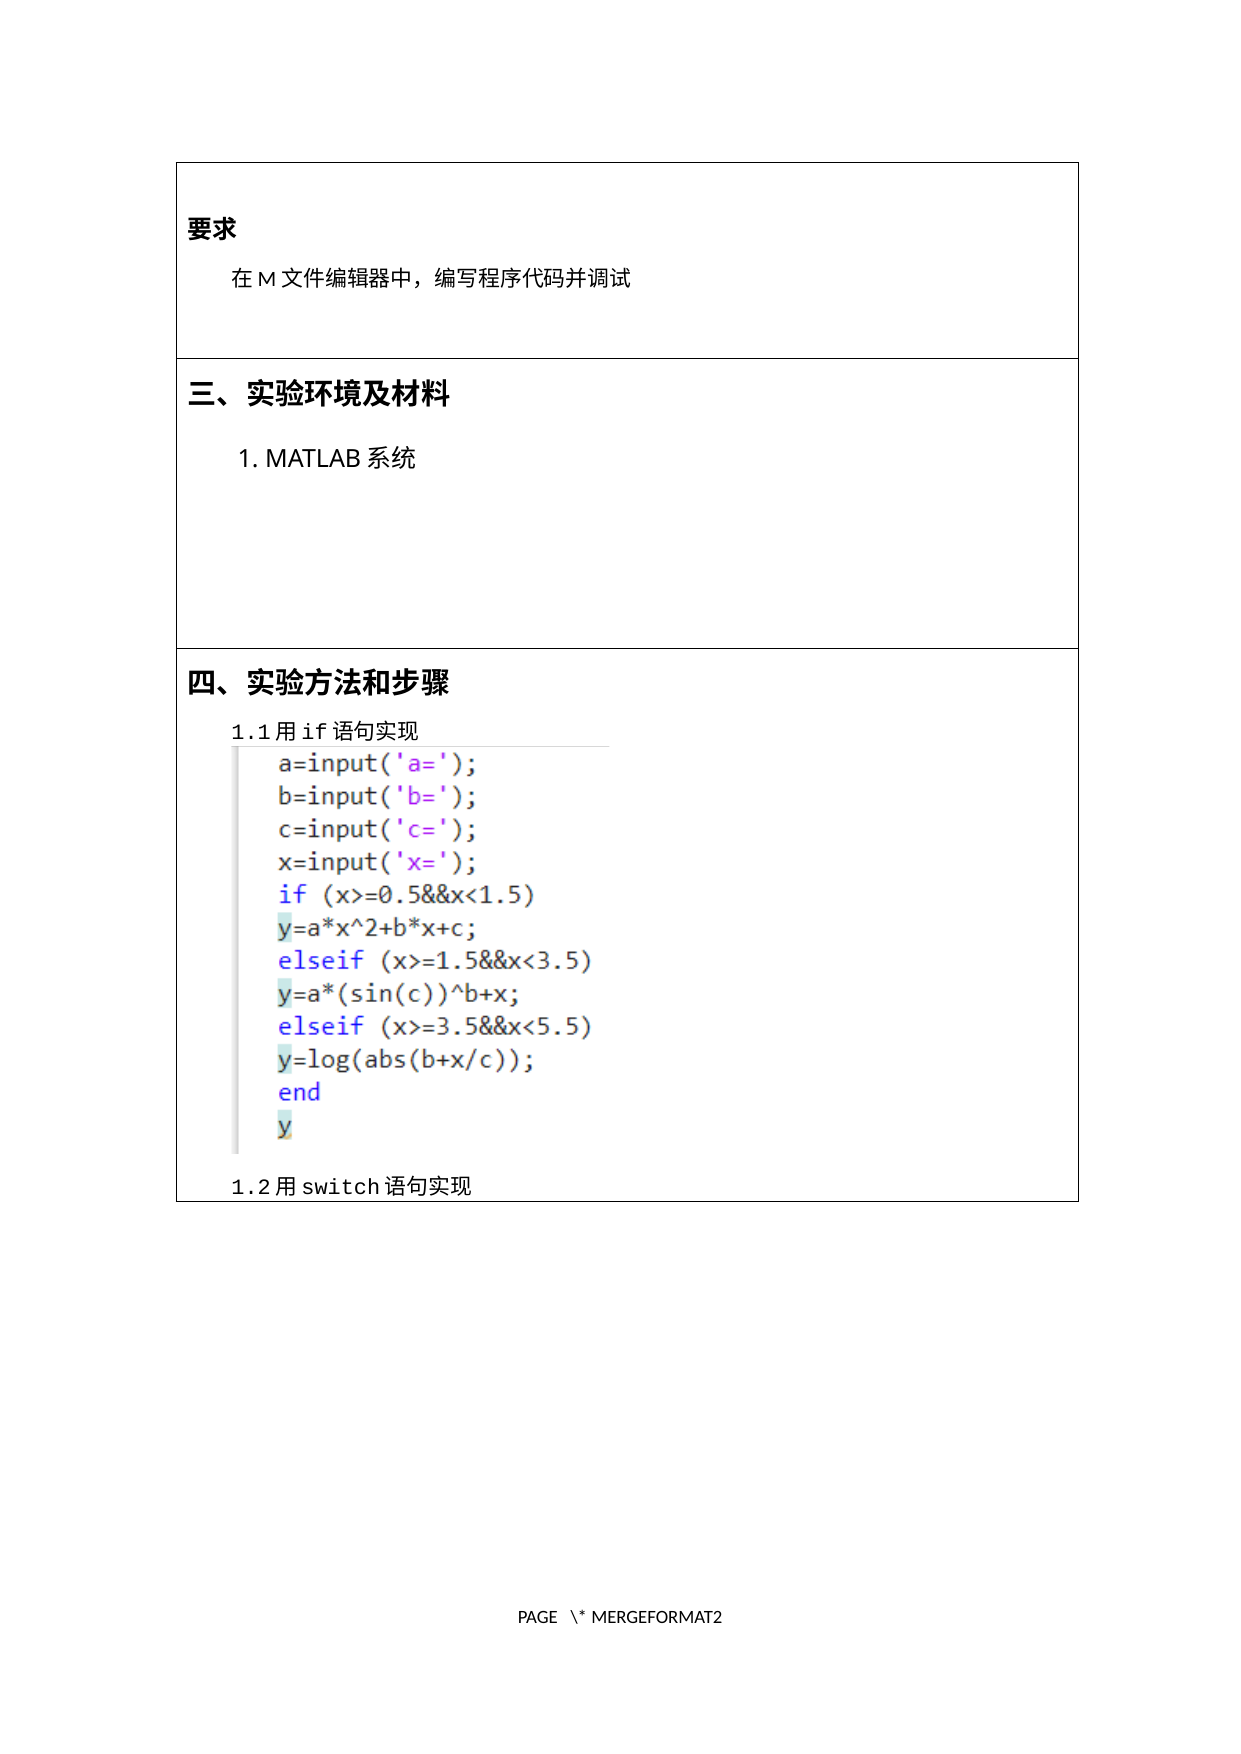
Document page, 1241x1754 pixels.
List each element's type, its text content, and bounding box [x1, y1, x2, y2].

table_cell 三、实验环境及材料 1. MATLAB系统 [177, 359, 1078, 647]
picture [231, 746, 610, 1154]
table_cell 四、实验方法和步骤 1.1用if语句实现 1.2用switch语句实现 2.1.1用循环结构 2.1.2用向量运算 2.2.1用循环结构 2.2.2用向量运算 2.3.1用循环结构 2.3.2用向量运算 2.4.1用循环结构 2.4.2用向量运算 3.1 [177, 649, 1078, 1201]
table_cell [177, 163, 1078, 358]
